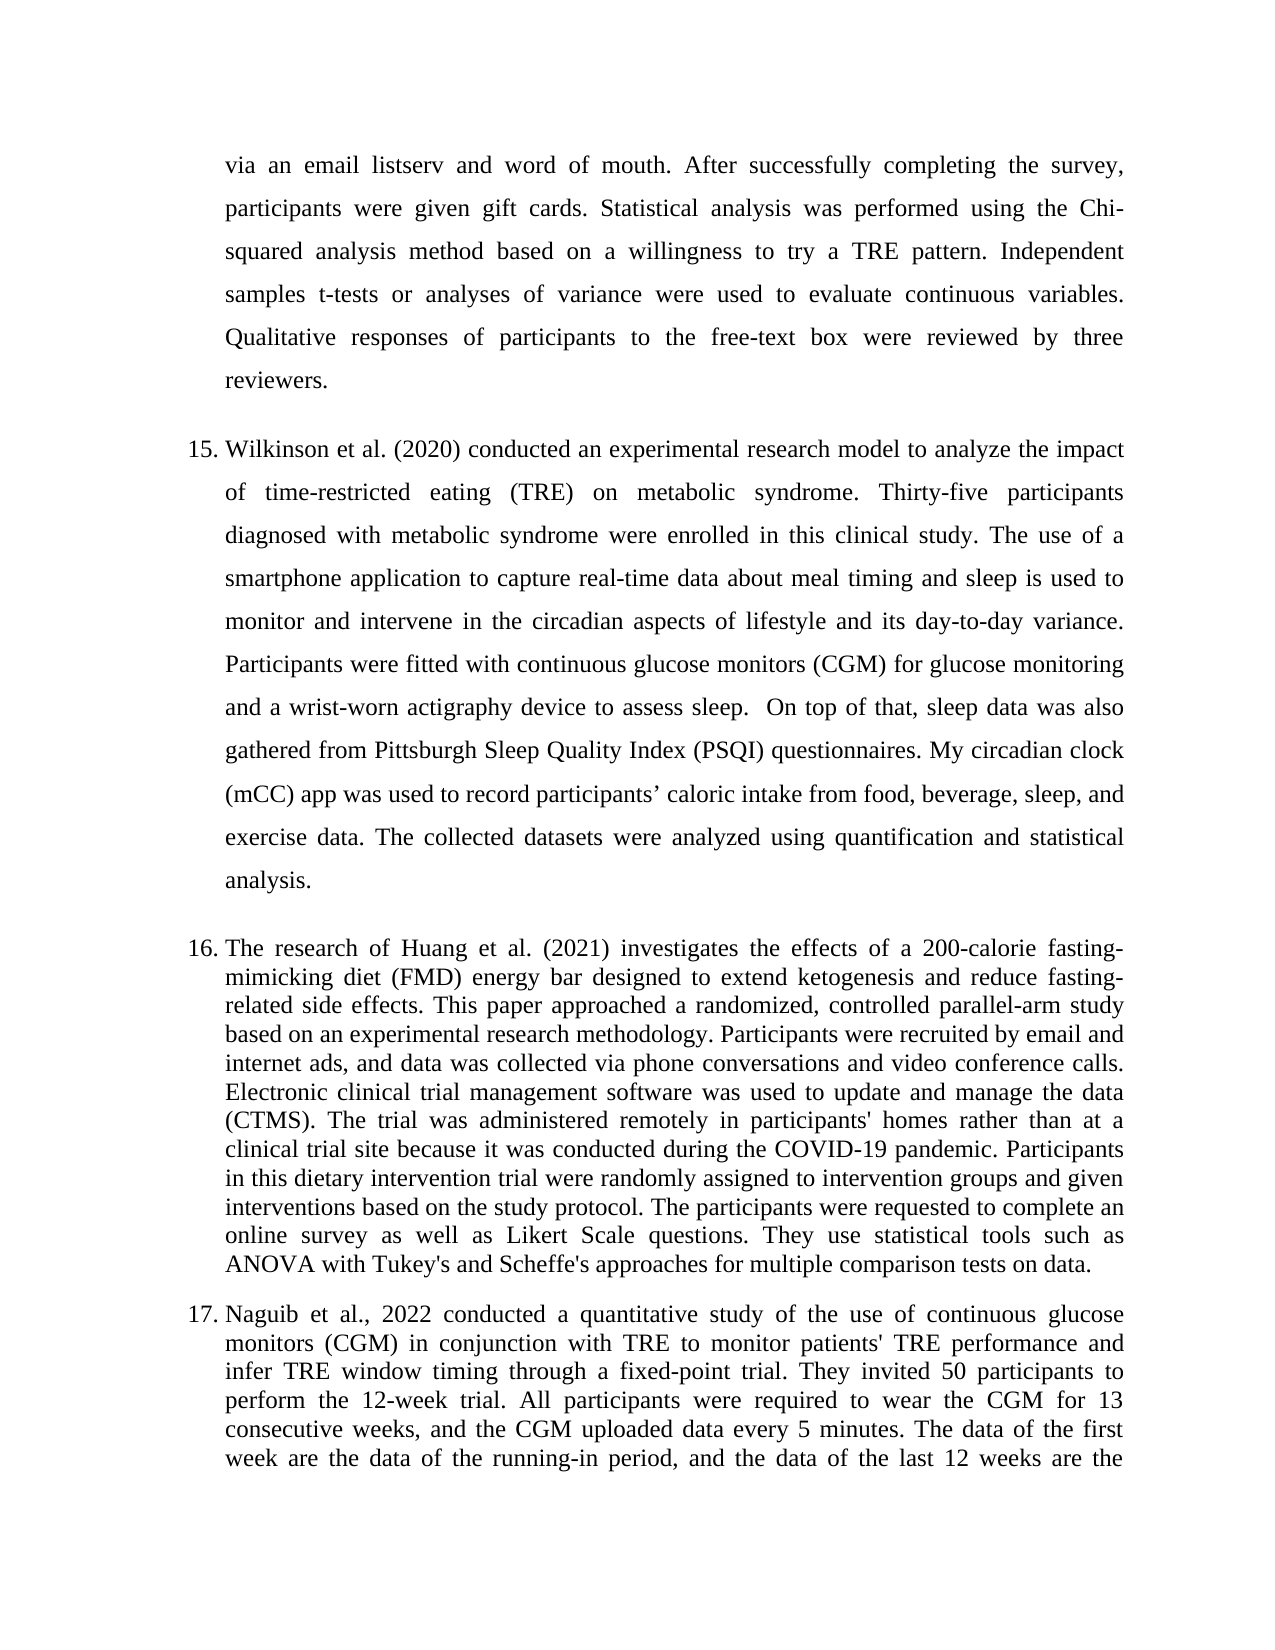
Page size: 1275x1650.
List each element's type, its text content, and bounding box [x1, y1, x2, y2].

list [187, 1299, 1125, 1471]
list Wilkinson et al. (2020) conducted an experimental research model to analyze the impact of time-restricted eating (TRE) on metabolic syndrome. Thirty-five participants diagnosed with metabolic syndrome were enrolled in this clinical study. The use of a smartphone application to capture real-time data about meal timing and sleep is used to monitor and intervene in the circadian aspects of lifestyle and its day-to-day variance. Participants were fitted with continuous glucose monitors (CGM) for glucose monitoring and a wrist-worn actigraphy device to assess sleep. On top of that, sleep data was also gathered from Pittsburgh Sleep Quality Index (PSQI) questionnaires. My circadian clock (mCC) app was used to record participants’ caloric intake from food, beverage, sleep, and exercise data. The collected datasets were analyzed using quantification and statistical analysis. [187, 434, 1125, 894]
list The research of Huang et al. (2021) investigates the effects of a 200-calorie fasting-mimicking diet (FMD) energy bar designed to extend ketogenesis and reduce fasting-related side effects. This paper approached a randomized, controlled parallel-arm study based on an experimental research methodology. Participants were recruited by email and internet ads, and data was collected via phone conversations and video conference calls. Electronic clinical trial management software was used to update and manage the data (CTMS). The trial was administered remotely in participants' homes rather than at a clinical trial site because it was conducted during the COVID-19 pandemic. Participants in this dietary intervention trial were randomly assigned to intervention groups and given interventions based on the study protocol. The participants were requested to complete an online survey as well as Likert Scale questions. They use statistical tools such as ANOVA with Tukey's and Scheffe's approaches for multiple comparison tests on data. [187, 933, 1125, 1278]
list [187, 150, 1125, 394]
